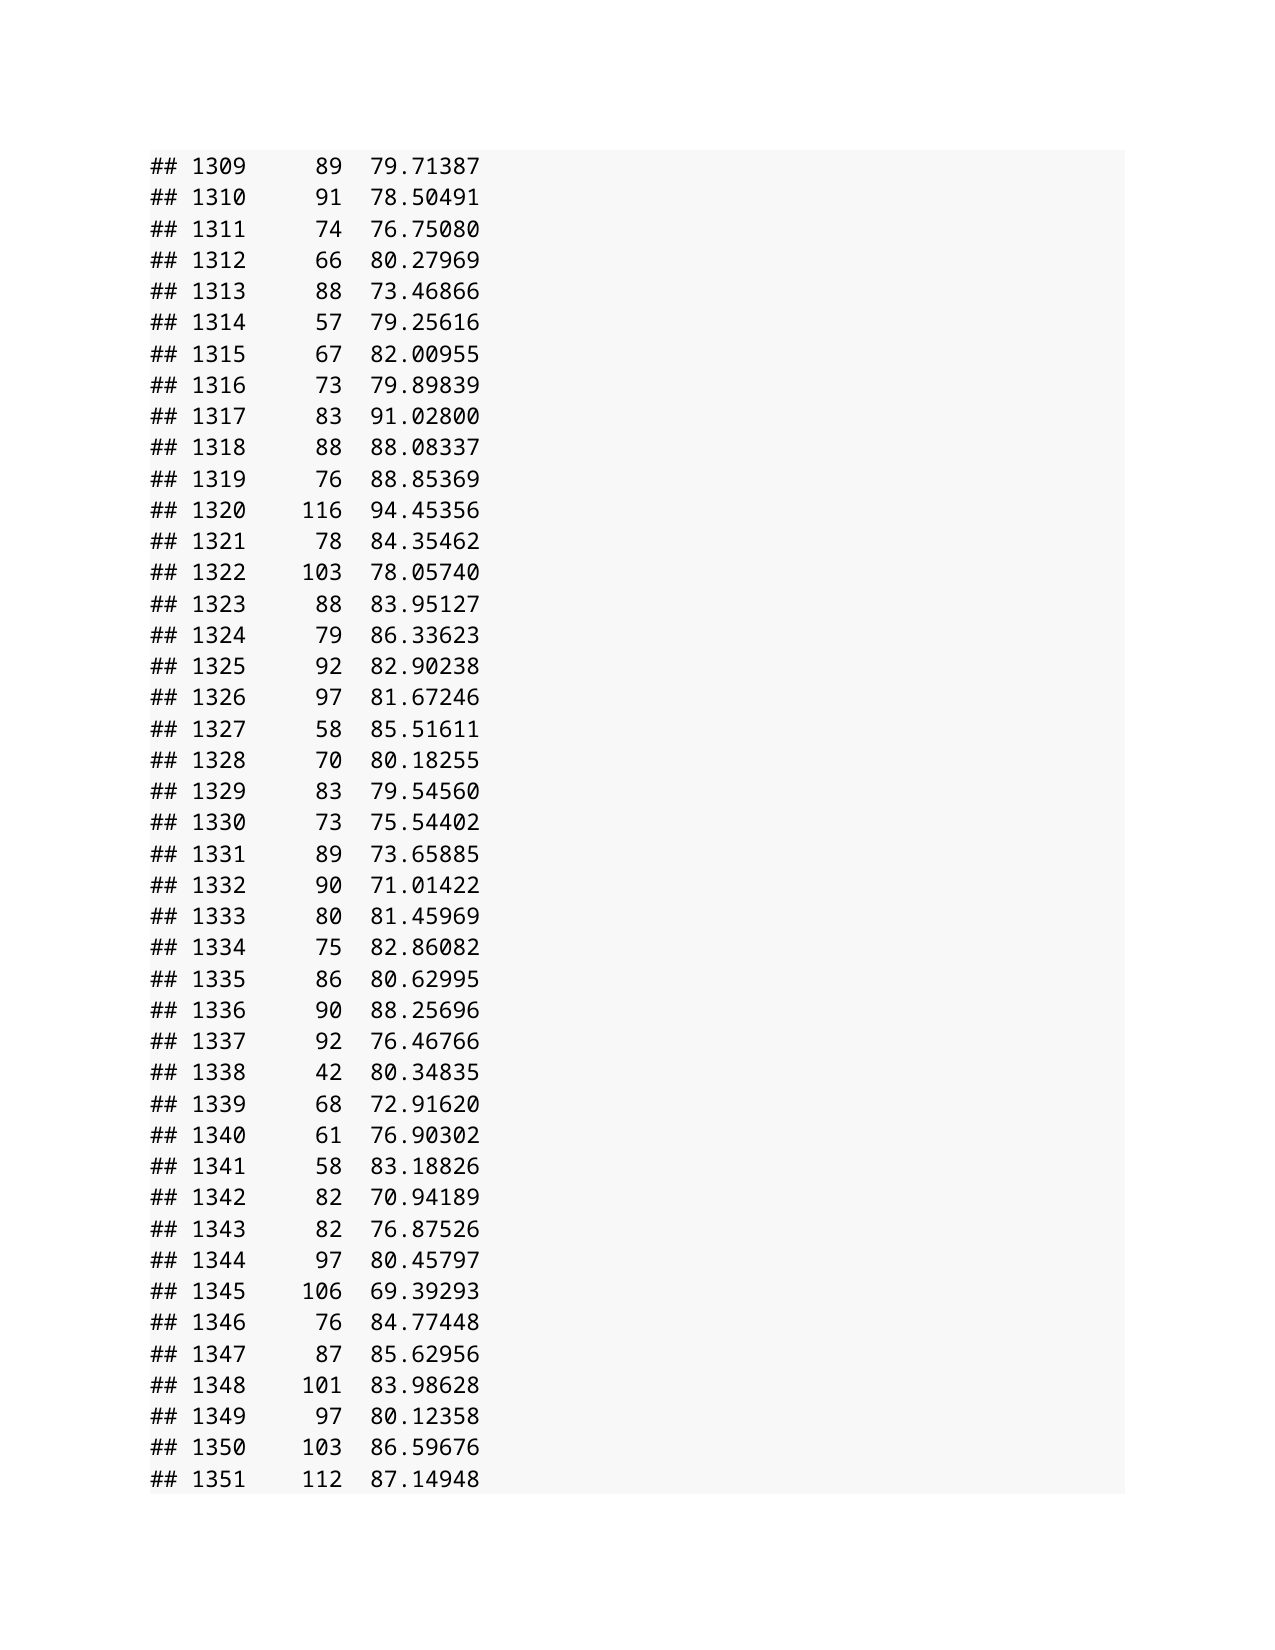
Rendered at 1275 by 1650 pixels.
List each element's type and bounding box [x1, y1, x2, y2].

text [150, 150, 1125, 1494]
